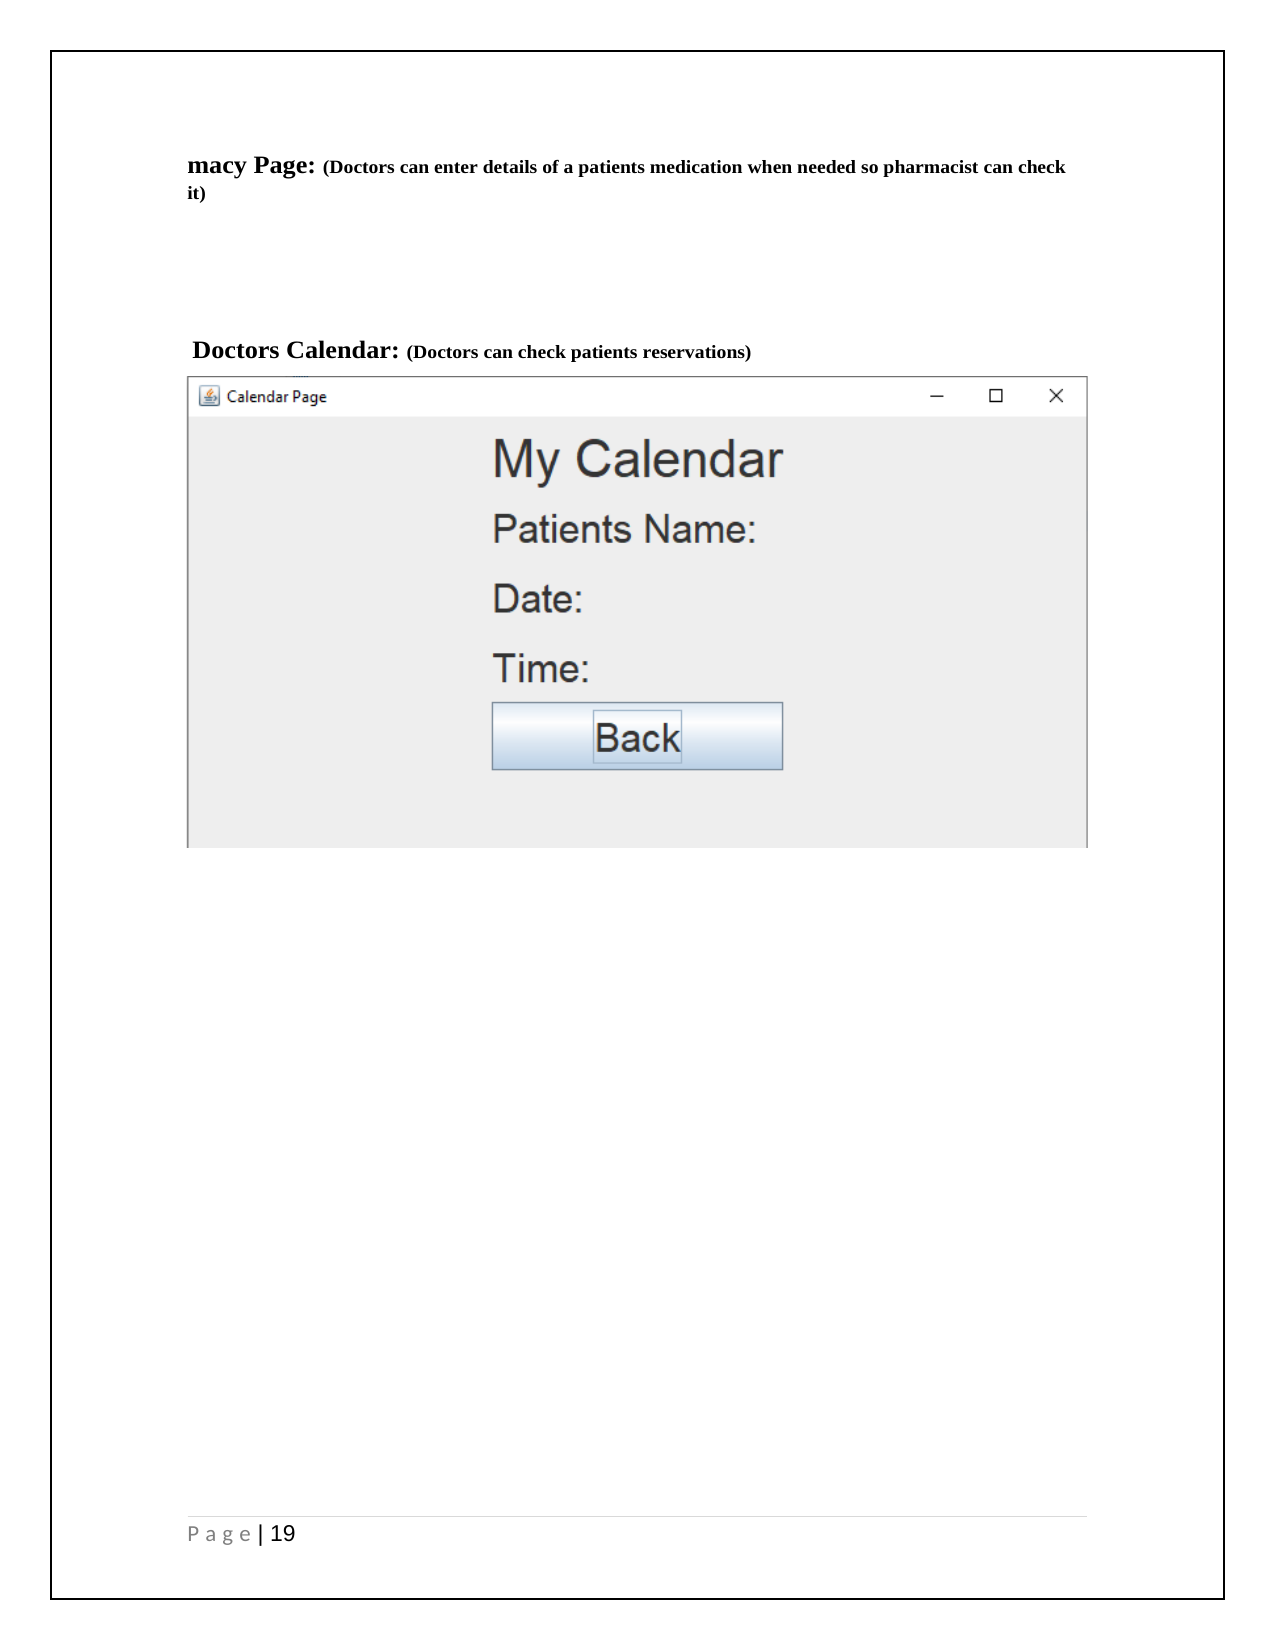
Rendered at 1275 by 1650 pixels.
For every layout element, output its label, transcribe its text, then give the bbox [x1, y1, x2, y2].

text Pharmacy Page: (Doctors can enter details of a patients medication when needed so pharmacist can check it) [187, 150, 1087, 203]
text Doctors Calendar: (Doctors can check patients reservations) [187, 335, 1087, 364]
picture [186, 376, 1088, 848]
